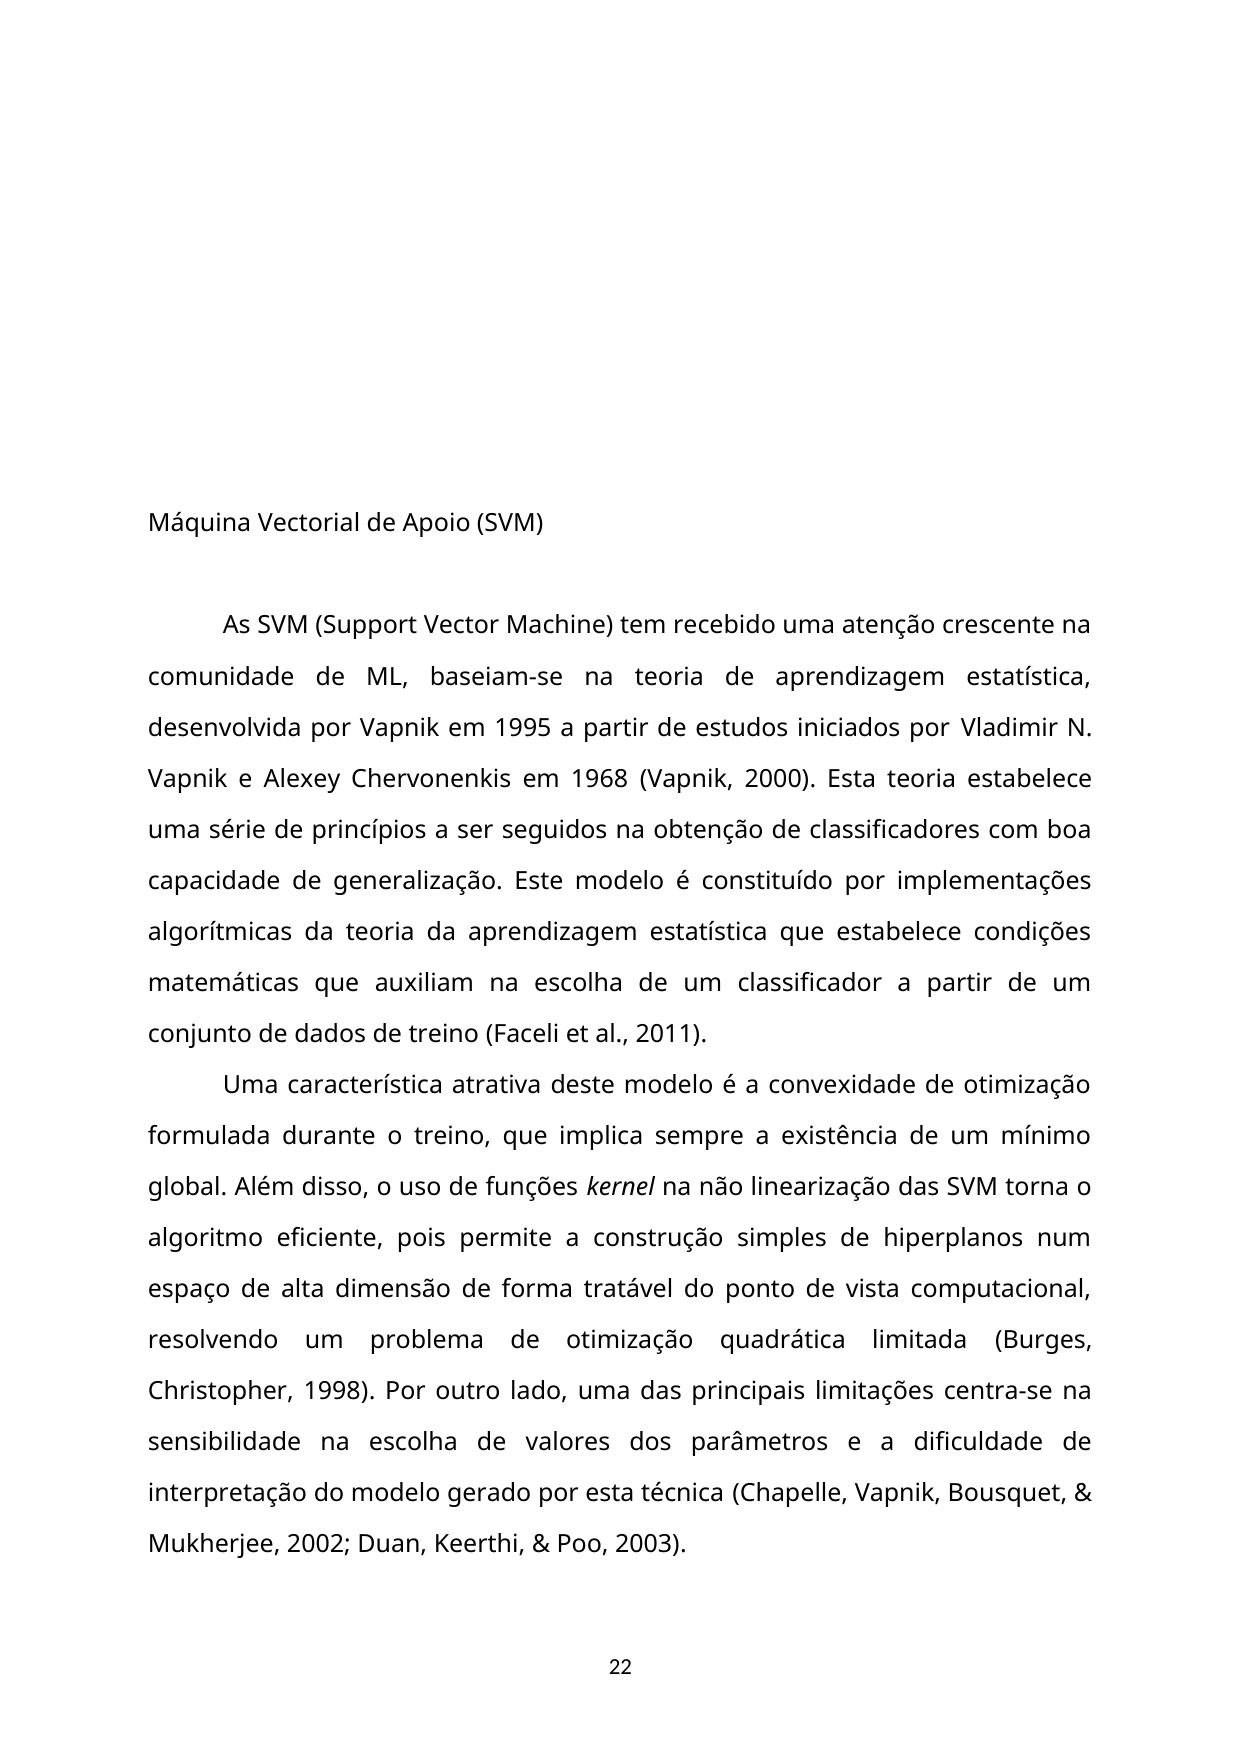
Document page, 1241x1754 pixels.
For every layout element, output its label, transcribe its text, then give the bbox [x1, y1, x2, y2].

text Máquina Vectorial de Apoio (SVM) [148, 505, 1092, 539]
text As SVM (Support Vector Machine) tem recebido uma atenção crescente na comunidade de ML, baseiam-se na teoria de aprendizagem estatística, desenvolvida por Vapnik em 1995 a partir de estudos iniciados por Vladimir N. Vapnik e Alexey Chervonenkis em 1968 (Vapnik, 2000). Esta teoria estabelece uma série de princípios a ser seguidos na obtenção de classificadores com boa capacidade de generalização. Este modelo é constituído por implementações algorítmicas da teoria da aprendizagem estatística que estabelece condições matemáticas que auxiliam na escolha de um classificador a partir de um conjunto de dados de treino (Faceli et al., 2011). [148, 607, 1092, 1049]
text Uma característica atrativa deste modelo é a convexidade de otimização formulada durante o treino, que implica sempre a existência de um mínimo global. Além disso, o uso de funções kernel na não linearização das SVM torna o algoritmo eficiente, pois permite a construção simples de hiperplanos num espaço de alta dimensão de forma tratável do ponto de vista computacional, resolvendo um problema de otimização quadrática limitada (Burges, Christopher, 1998). Por outro lado, uma das principais limitações centra-se na sensibilidade na escolha de valores dos parâmetros e a dificuldade de interpretação do modelo gerado por esta técnica (Chapelle, Vapnik, Bousquet, & Mukherjee, 2002; Duan, Keerthi, & Poo, 2003). [148, 1066, 1092, 1560]
